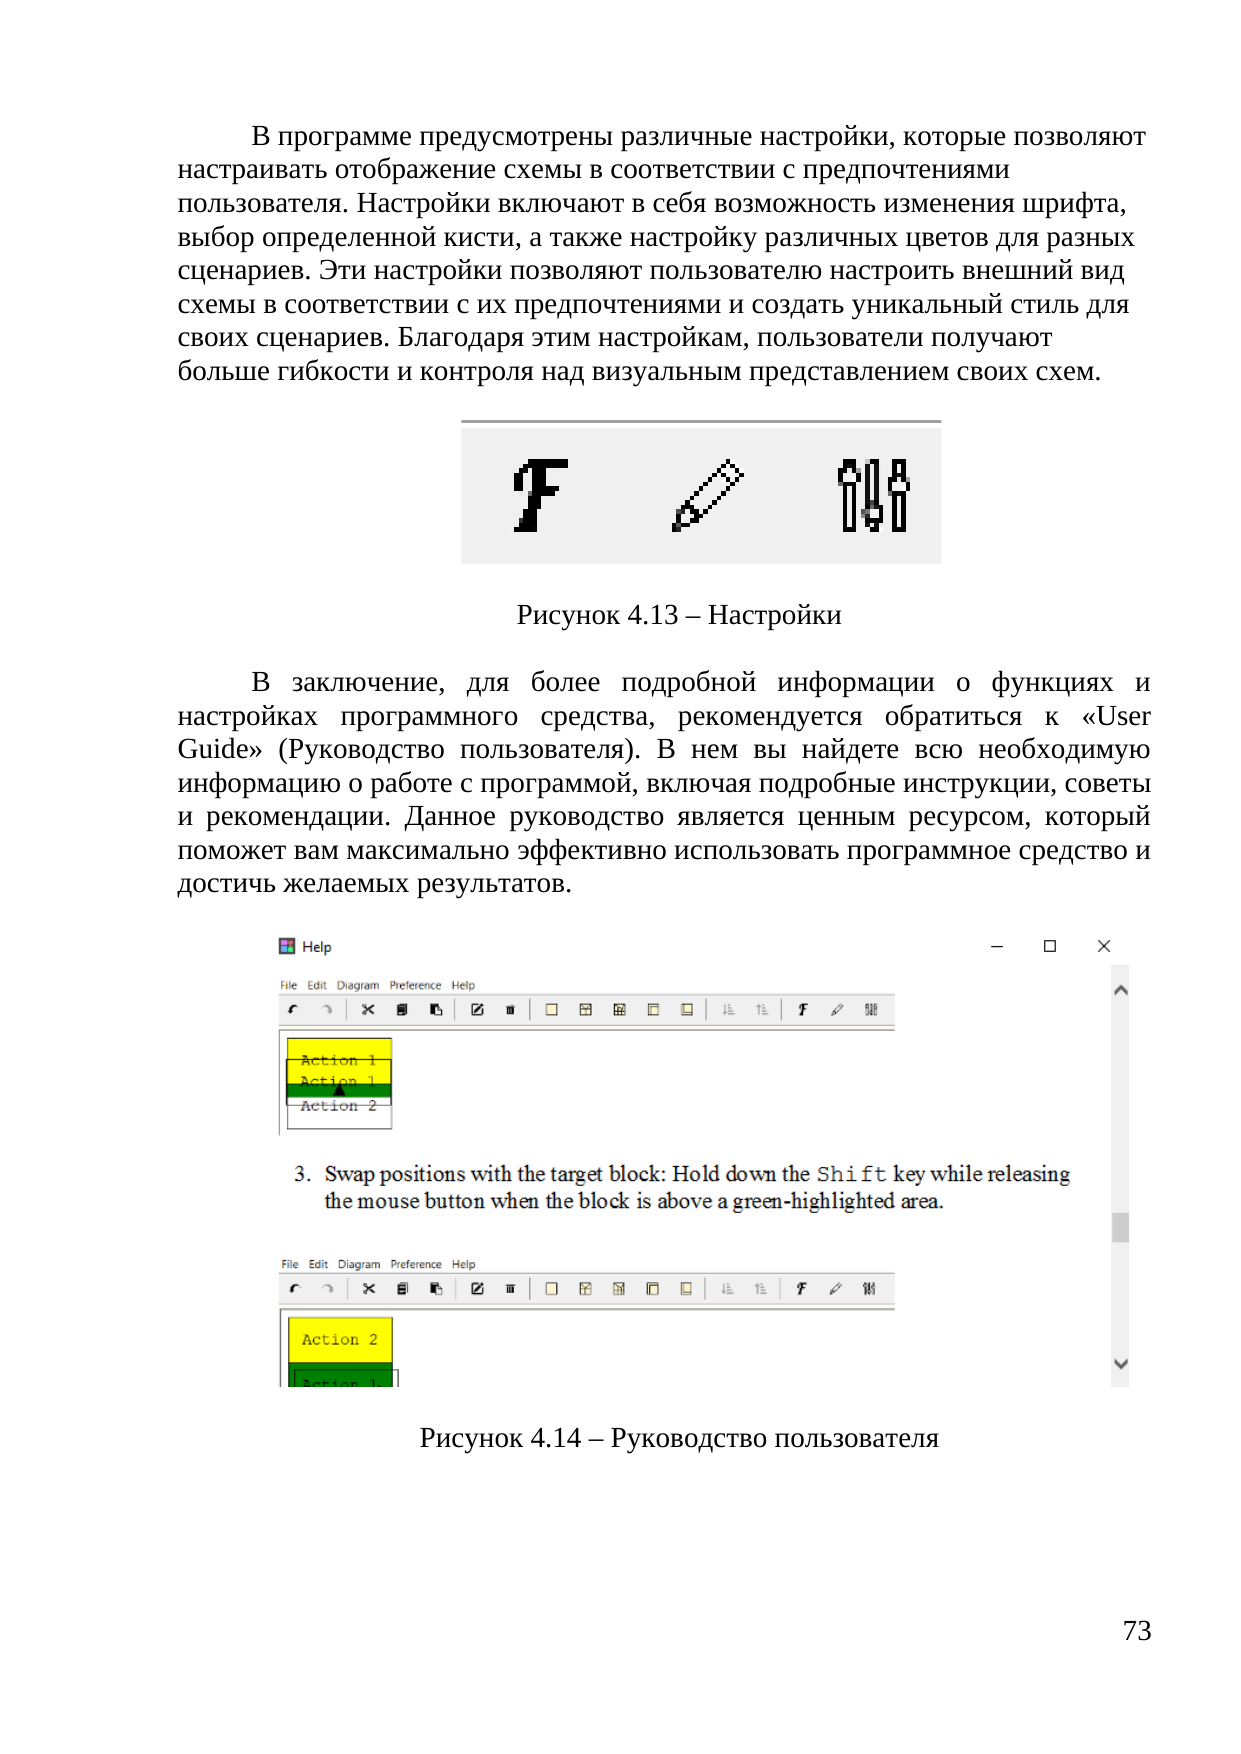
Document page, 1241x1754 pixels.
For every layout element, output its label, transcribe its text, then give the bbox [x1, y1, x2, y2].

text В заключение, для более подробной информации о функциях и настройках программного средства, рекомендуется обратиться к «User Guide» (Руководство пользователя). В нем вы найдете всю необходимую информацию о работе с программой, включая подробные инструкции, советы и рекомендации. Данное руководство является ценным ресурсом, который поможет вам максимально эффективно использовать программное средство и достичь желаемых результатов. [177, 664, 1152, 899]
text В программе предусмотрены различные настройки, которые позволяют настраивать отображение схемы в соответствии с предпочтениями пользователя. Настройки включают в себя возможность изменения шрифта, выбор определенной кисти, а также настройку различных цветов для разных сценариев. Эти настройки позволяют пользователю настроить внешний вид схемы в соответствии с их предпочтениями и создать уникальный стиль для своих сценариев. Благодаря этим настройкам, пользователи получают больше гибкости и контроля над визуальным представлением своих схем. [177, 118, 1152, 386]
text Рисунок 4.14 – Руководство пользователя [177, 1420, 1152, 1454]
picture [273, 932, 1130, 1387]
text Рисунок 4.13 – Настройки [177, 597, 1152, 631]
picture [461, 420, 942, 564]
